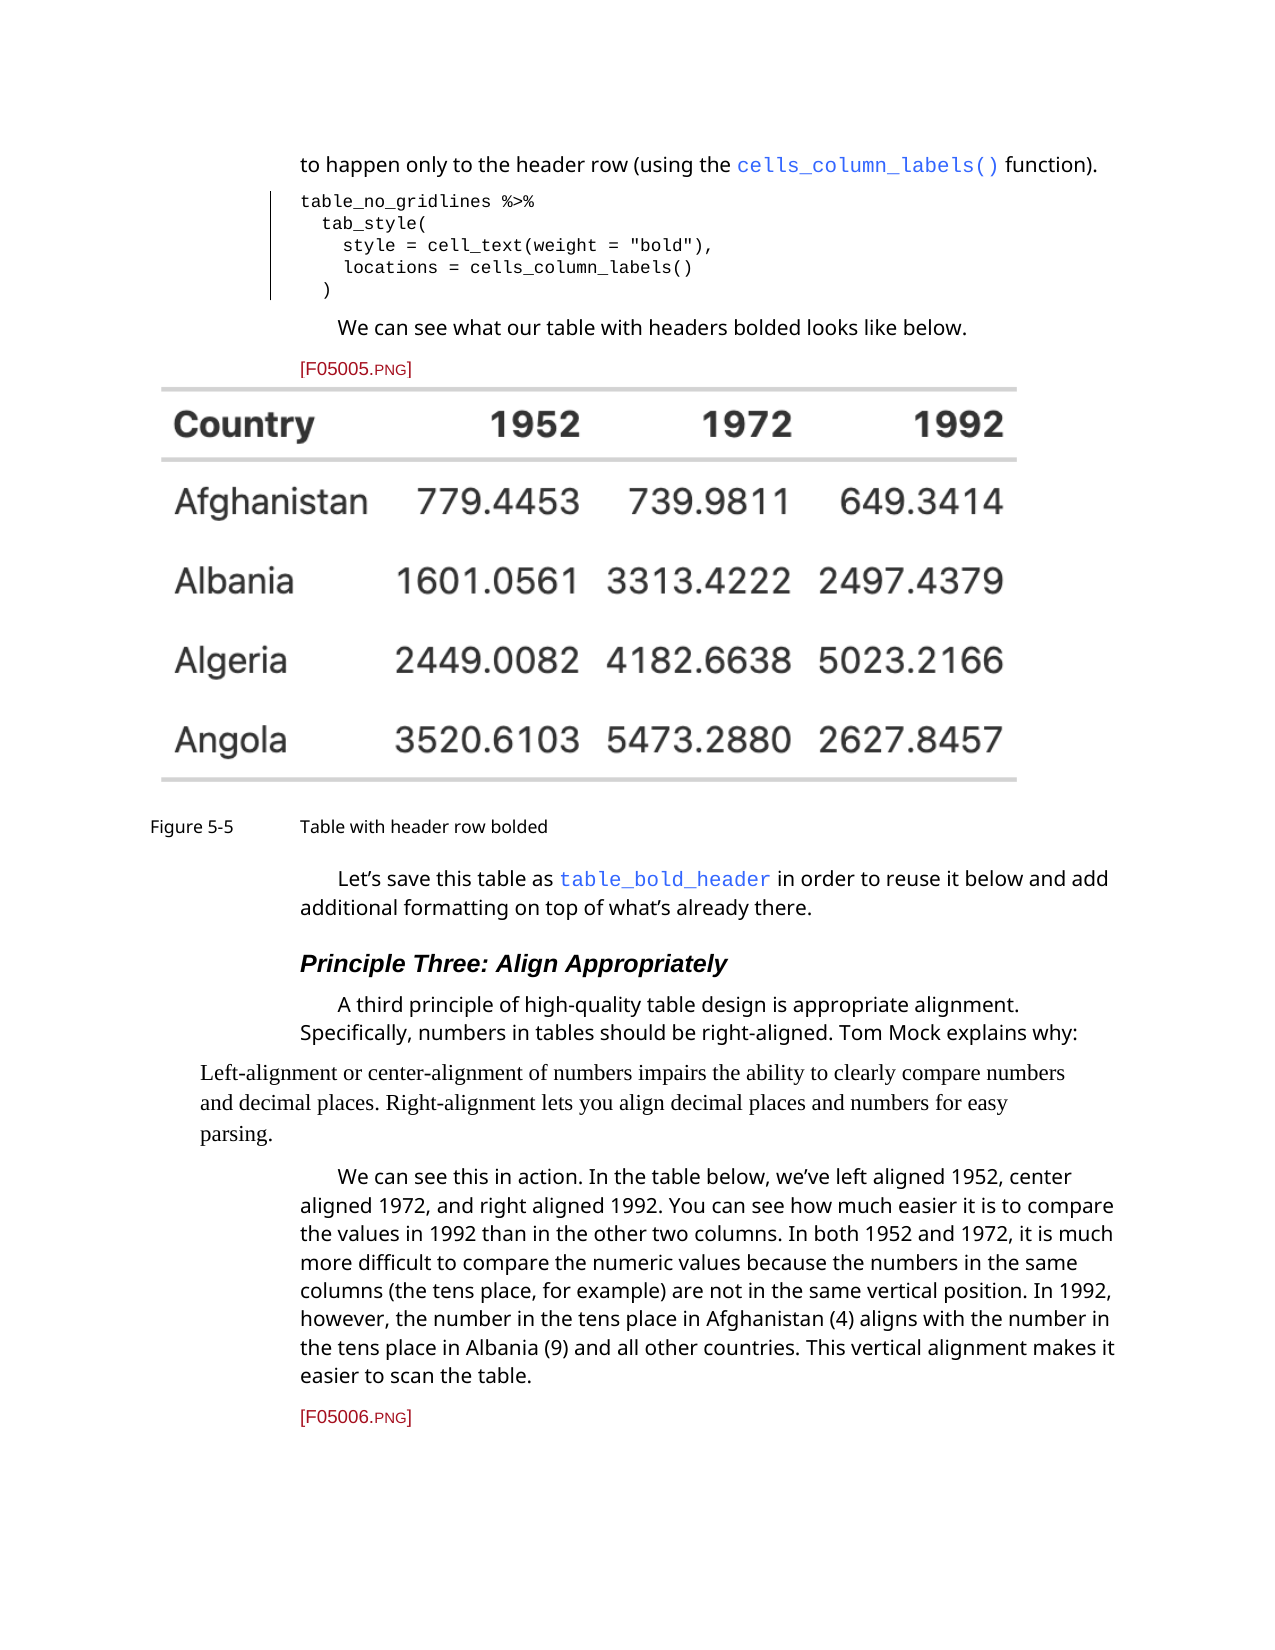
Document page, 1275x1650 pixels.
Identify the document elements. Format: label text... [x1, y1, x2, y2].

text Left-alignment or center-alignment of numbers impairs the ability to clearly compare numbers and decimal places. Right-alignment lets you align decimal places and numbers for easy parsing. [200, 1059, 1075, 1146]
text We can see this in action. In the table below, we’ve left aligned 1952, center aligned 1972, and right aligned 1992. You can see how much easier it is to compare the values in 1992 than in the other two columns. In both 1952 and 1972, it is much more difficult to compare the numeric values because the numbers in the same columns (the tens place, for example) are not in the same vertical position. In 1992, however, the number in the tens place in Afghanistan (4) aligns with the number in the tens place in Albania (9) and all other countries. This vertical alignment makes it easier to scan the table. [300, 1162, 1125, 1390]
text Principle Three: Align Appropriately [300, 946, 1125, 977]
text Let’s save this table as table_bold_header in order to reuse it below and add additional formatting on top of what’s already there. [300, 864, 1125, 921]
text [300, 150, 1125, 178]
text Table with header row bolded [150, 815, 1125, 839]
text style = cell_text(weight = "bold"), [271, 235, 1125, 257]
text locations = cells_column_labels() [271, 257, 1125, 278]
text table_no_gridlines %>% [271, 191, 1125, 213]
picture [150, 378, 1025, 791]
text A third principle of high-quality table design is appropriate alignment. Specifically, numbers in tables should be right-aligned. Tom Mock explains why: [300, 990, 1125, 1047]
text [F05006.png] [300, 1402, 1125, 1427]
text ) [271, 278, 1125, 300]
text [F05005.png] [300, 354, 1125, 379]
text tab_style( [271, 213, 1125, 235]
text We can see what our table with headers bolded looks like below. [300, 313, 1125, 341]
